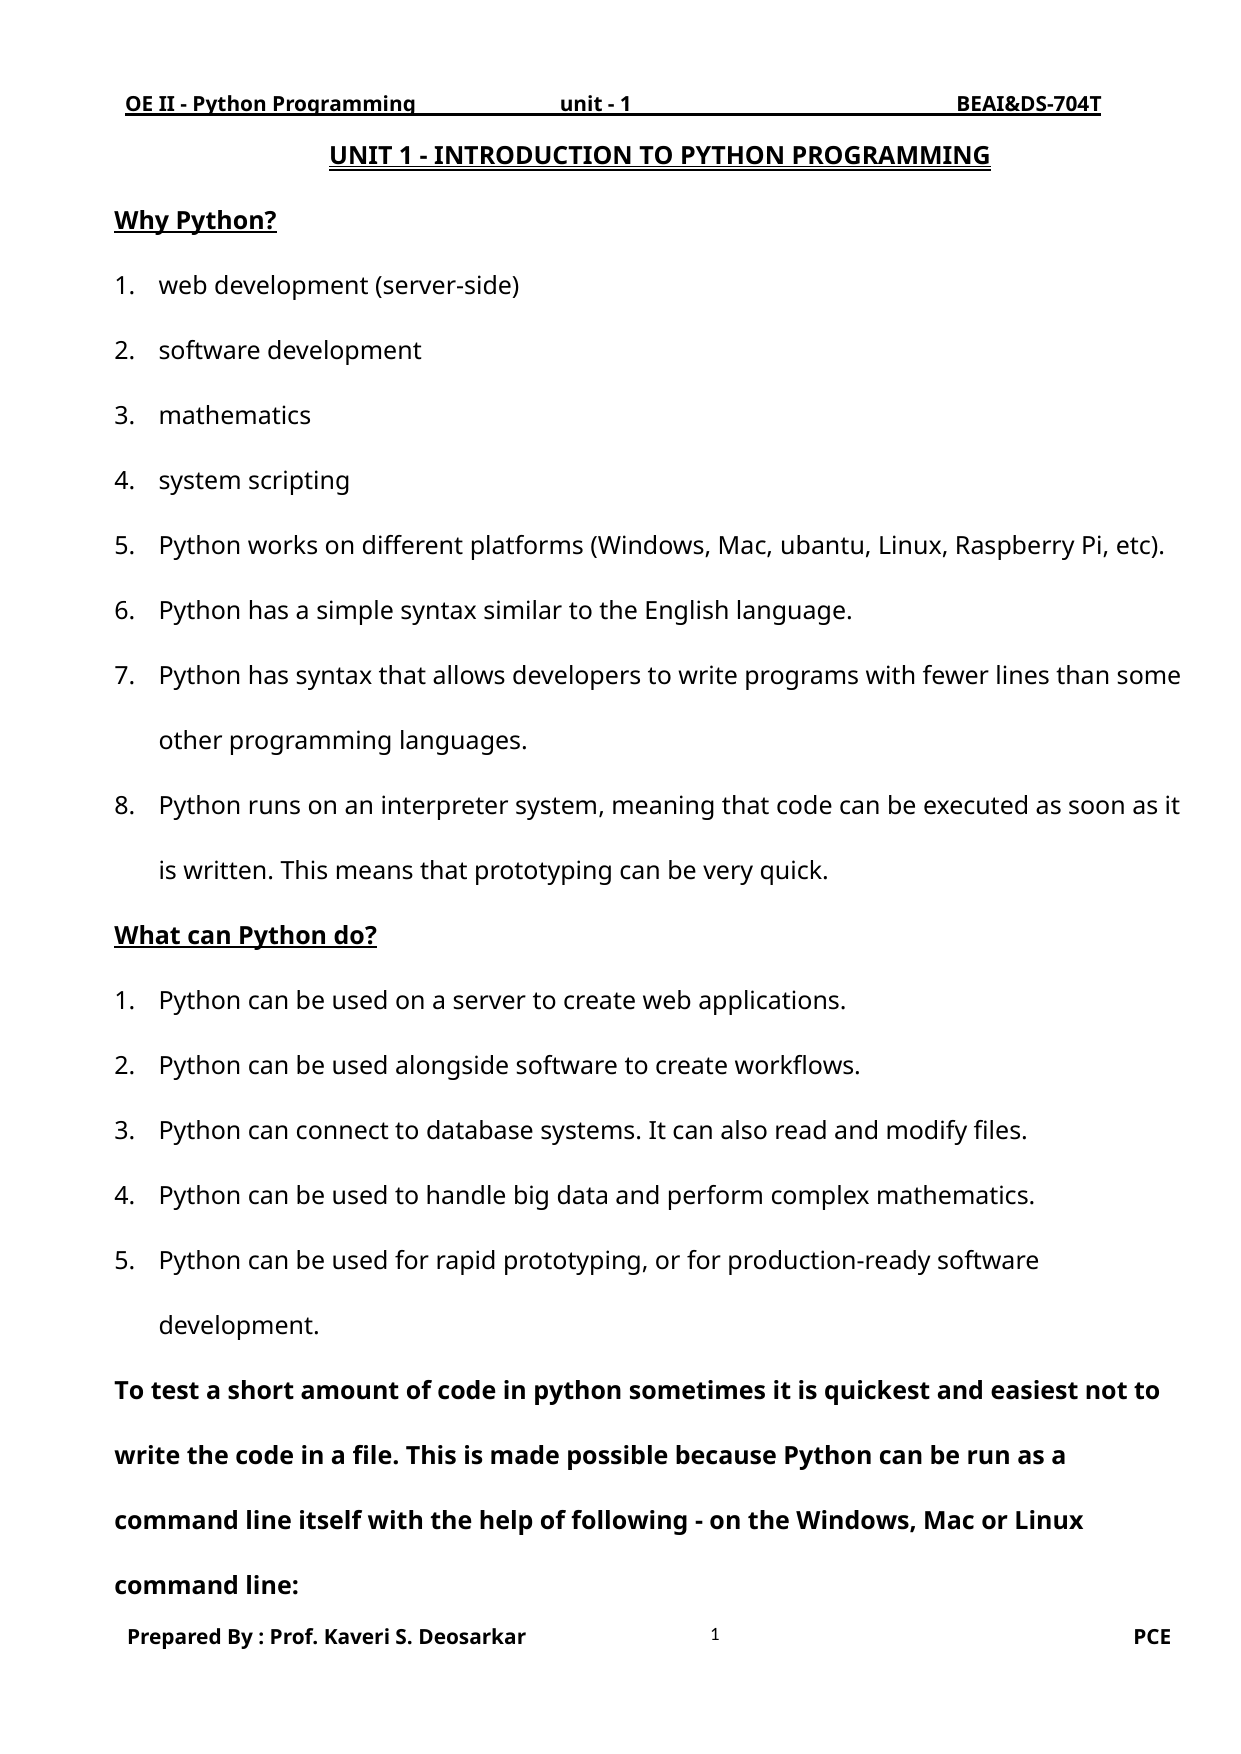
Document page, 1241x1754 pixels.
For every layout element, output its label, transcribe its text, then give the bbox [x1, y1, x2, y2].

list web development (server-side) [114, 252, 1184, 317]
list Python runs on an interpreter system, meaning that code can be executed as soon as it is written. This means that prototyping can be very quick. [114, 772, 1184, 902]
list Python can be used for rapid prototyping, or for production-ready software development. [114, 1227, 1184, 1357]
subtitle Why Python? [114, 187, 1184, 252]
list Python can be used alongside software to create workflows. [114, 1032, 1184, 1097]
list software development [114, 317, 1184, 382]
subtitle UNIT 1 - INTRODUCTION TO PYTHON PROGRAMMING [125, 122, 1173, 187]
list Python works on different platforms (Windows, Mac, ubantu, Linux, Raspberry Pi, etc). [114, 512, 1184, 577]
list Python has a simple syntax similar to the English language. [114, 577, 1184, 642]
list mathematics [114, 382, 1184, 447]
list system scripting [114, 447, 1184, 512]
list Python can be used to handle big data and perform complex mathematics. [114, 1162, 1184, 1227]
text To test a short amount of code in python sometimes it is quickest and easiest not to write the code in a file. This is made possible because Python can be run as a command line itself with the help of following - on the Windows, Mac or Linux command line: [114, 1357, 1184, 1617]
list Python can connect to database systems. It can also read and modify files. [114, 1097, 1184, 1162]
list Python can be used on a server to create web applications. [114, 967, 1184, 1032]
list Python has syntax that allows developers to write programs with fewer lines than some other programming languages. [114, 642, 1184, 772]
subtitle What can Python do? [114, 902, 1184, 967]
